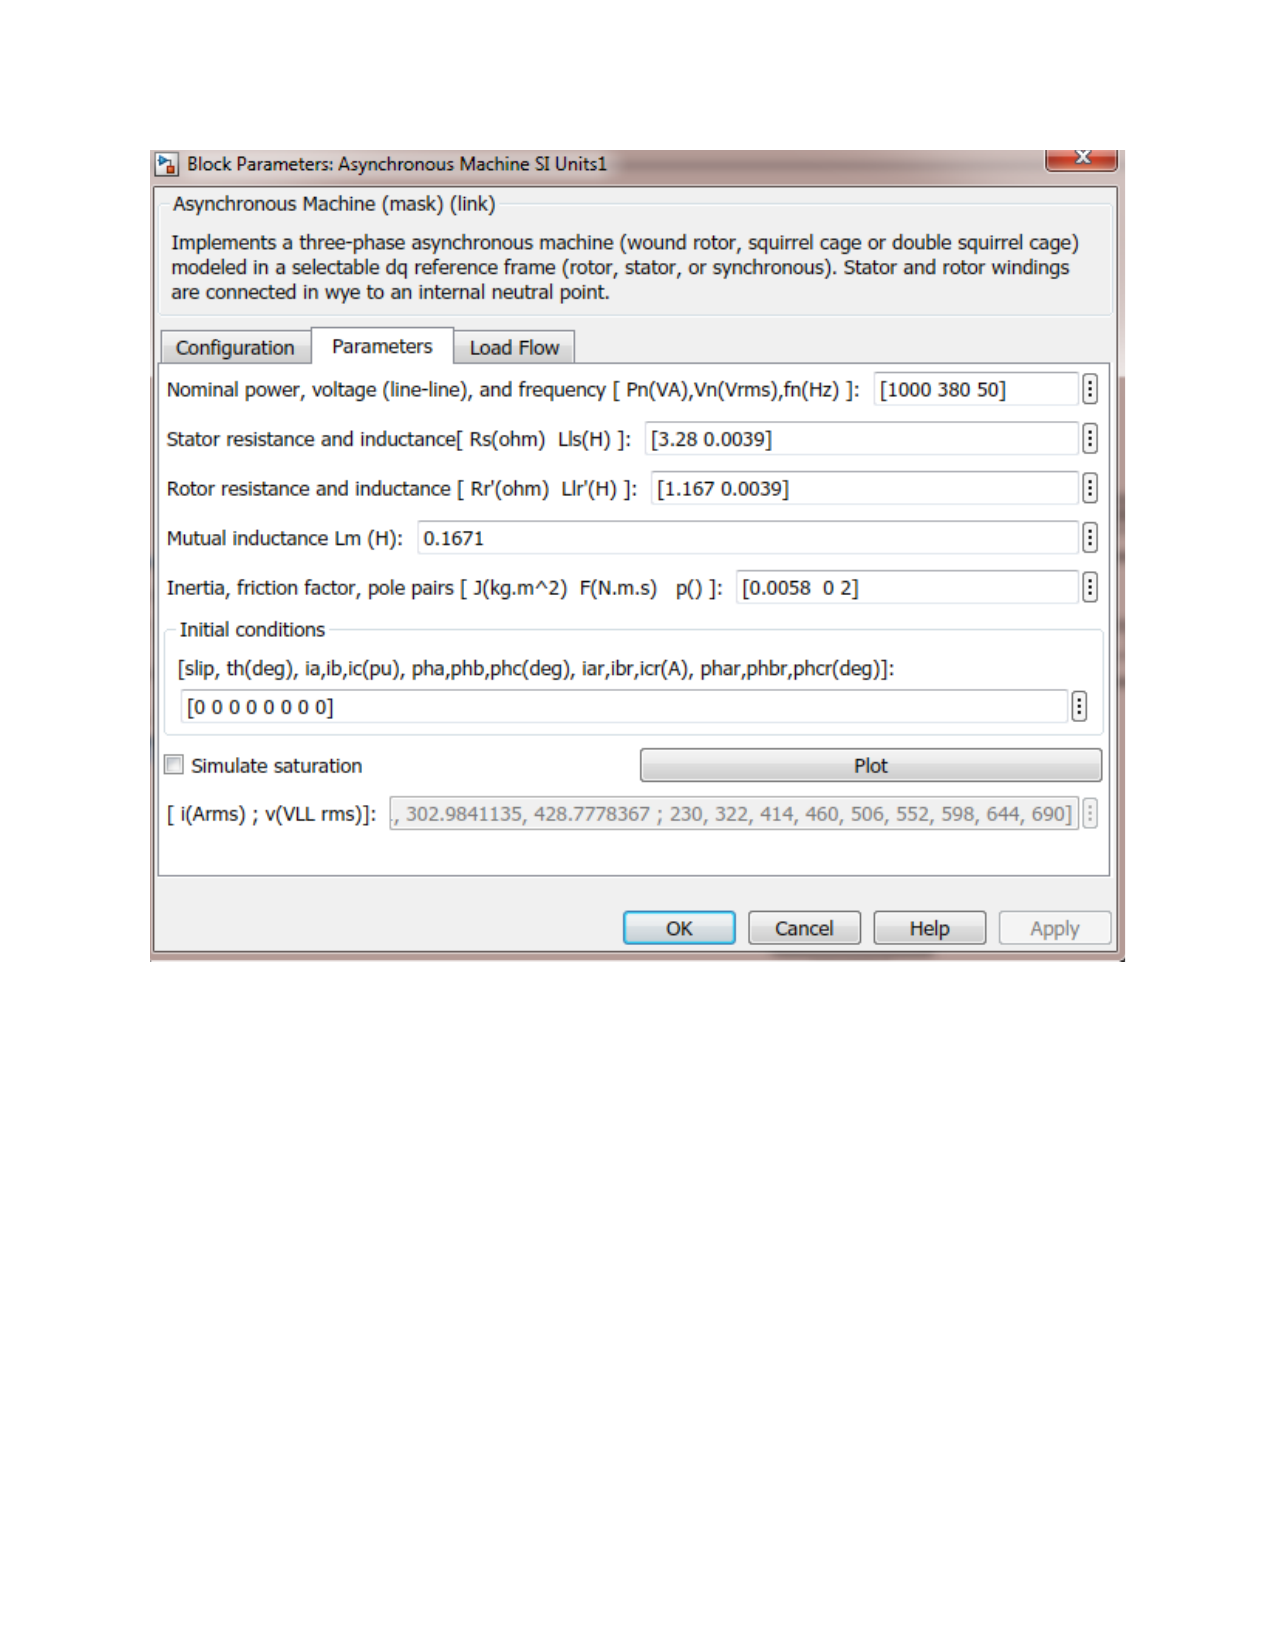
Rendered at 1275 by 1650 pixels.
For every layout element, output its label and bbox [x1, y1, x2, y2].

picture [150, 150, 1125, 962]
